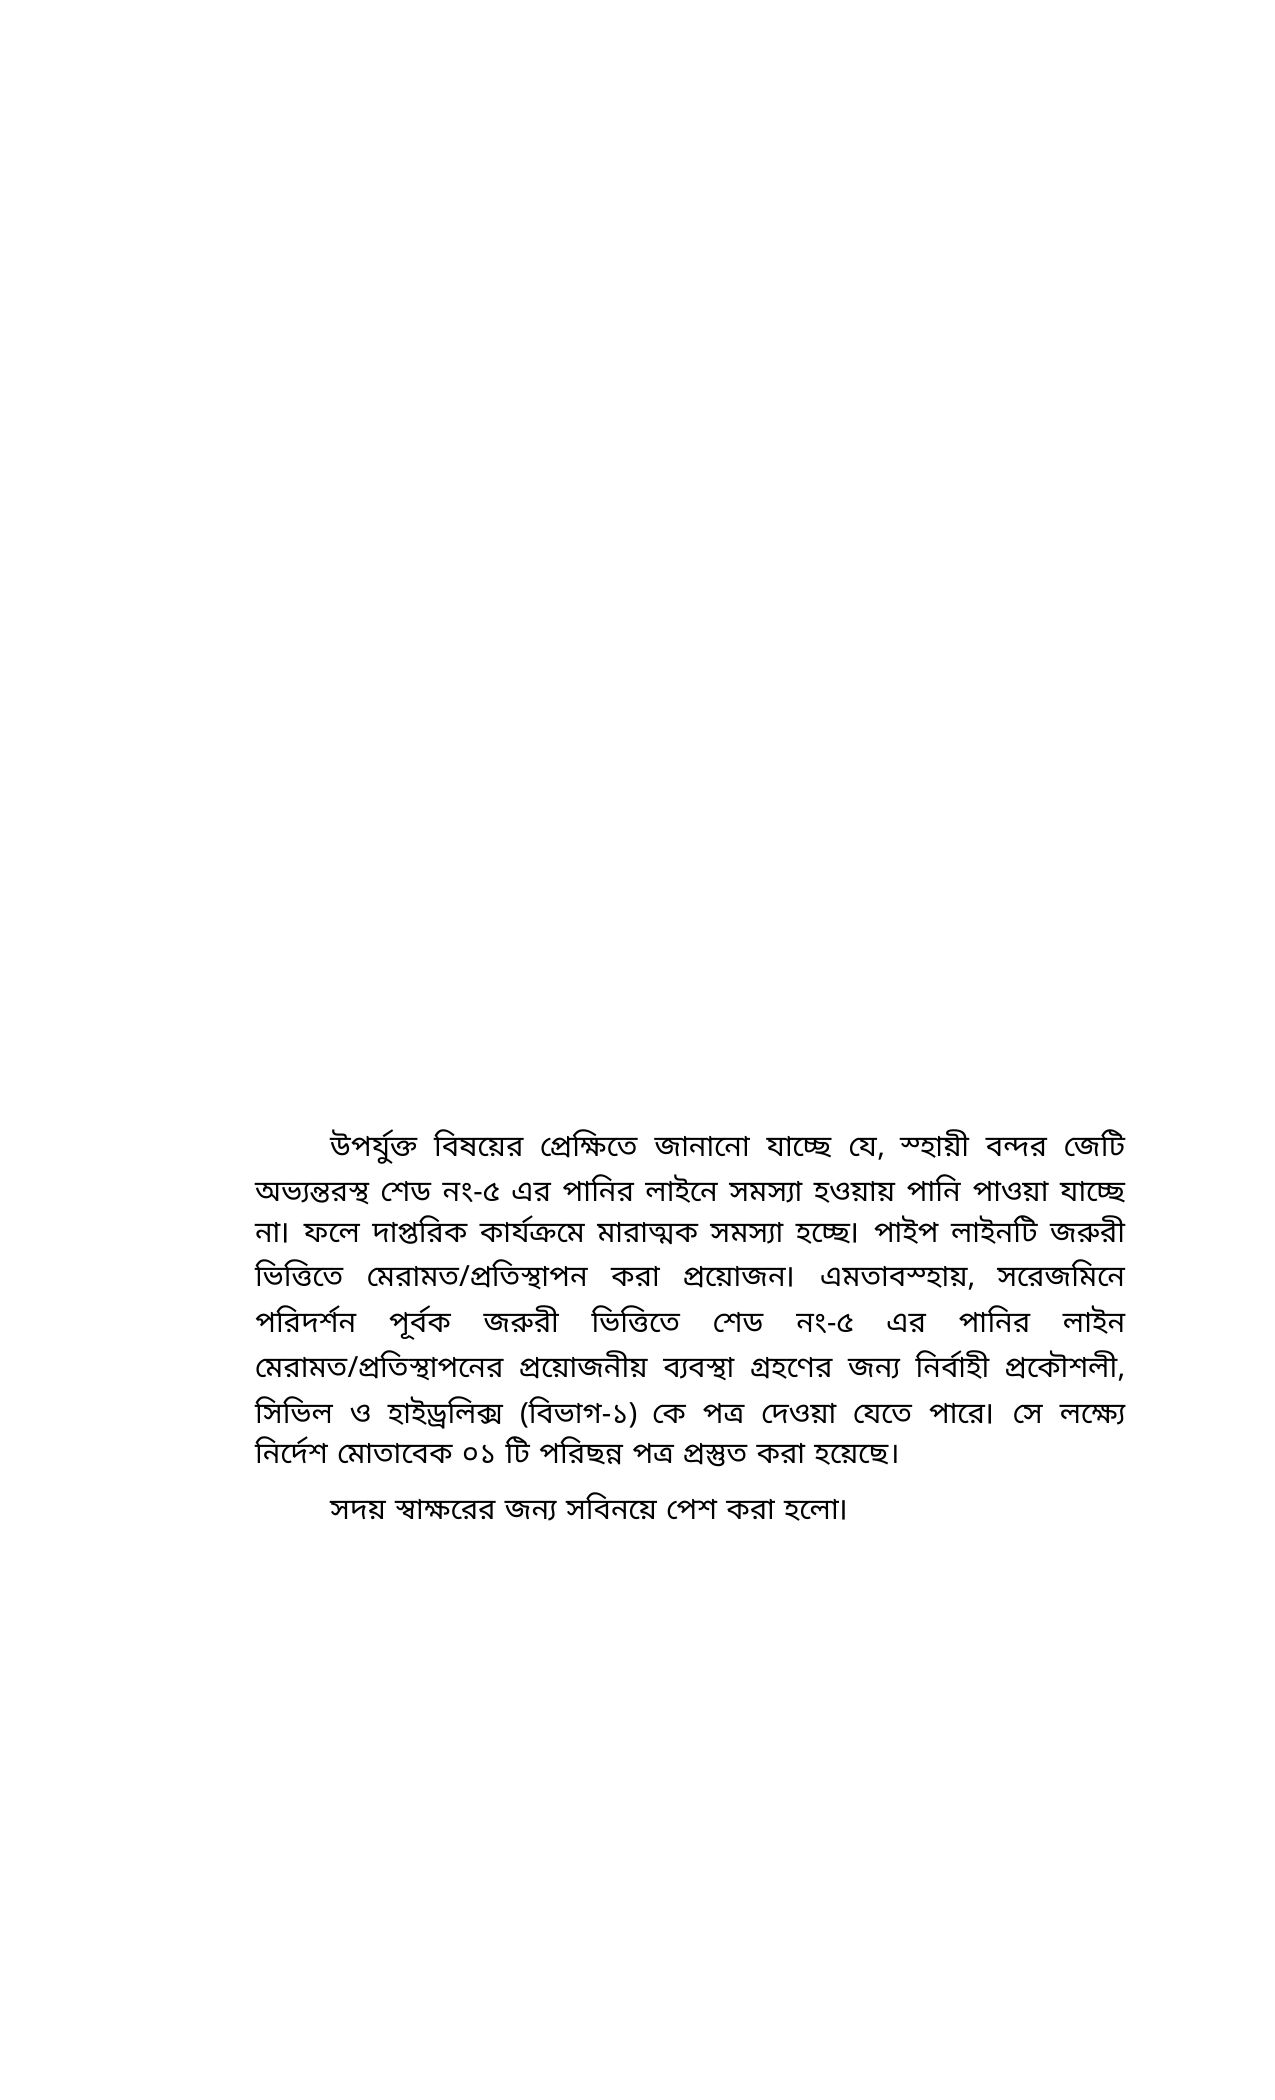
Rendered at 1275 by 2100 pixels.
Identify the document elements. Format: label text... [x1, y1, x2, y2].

text সদয় স্বাক্ষরের জন্য সবিনয়ে পেশ করা হলো। [255, 1492, 1125, 1526]
text উপর্যুক্ত বিষয়ের প্রেক্ষিতে জানানো যাচ্ছে যে, স্হায়ী বন্দর জেটি অভ্যন্তরস্থ শেড নং-৫ এর পানির লাইনে সমস্যা হওয়ায় পানি পাওয়া যাচ্ছে না। ফলে দাপ্তরিক কার্যক্রমে মারাত্মক সমস্যা হচ্ছে। পাইপ লাইনটি জরুরী ভিত্তিতে মেরামত/প্রতিস্থাপন করা প্রয়োজন। এমতাবস্হায়, সরেজমিনে পরিদর্শন পূর্বক জরুরী ভিত্তিতে শেড নং-৫ এর পানির লাইন মেরামত/প্রতিস্থাপনের প্রয়োজনীয় ব্যবস্থা গ্রহণের জন্য নির্বাহী প্রকৌশলী, সিভিল ও হাইড্রলিক্স (বিভাগ-১) কে পত্র দেওয়া যেতে পারে। সে লক্ষ্যে নির্দেশ মোতাবেক ০১ টি পরিছন্ন পত্র প্রস্তুত করা হয়েছে। [255, 1125, 1125, 1471]
